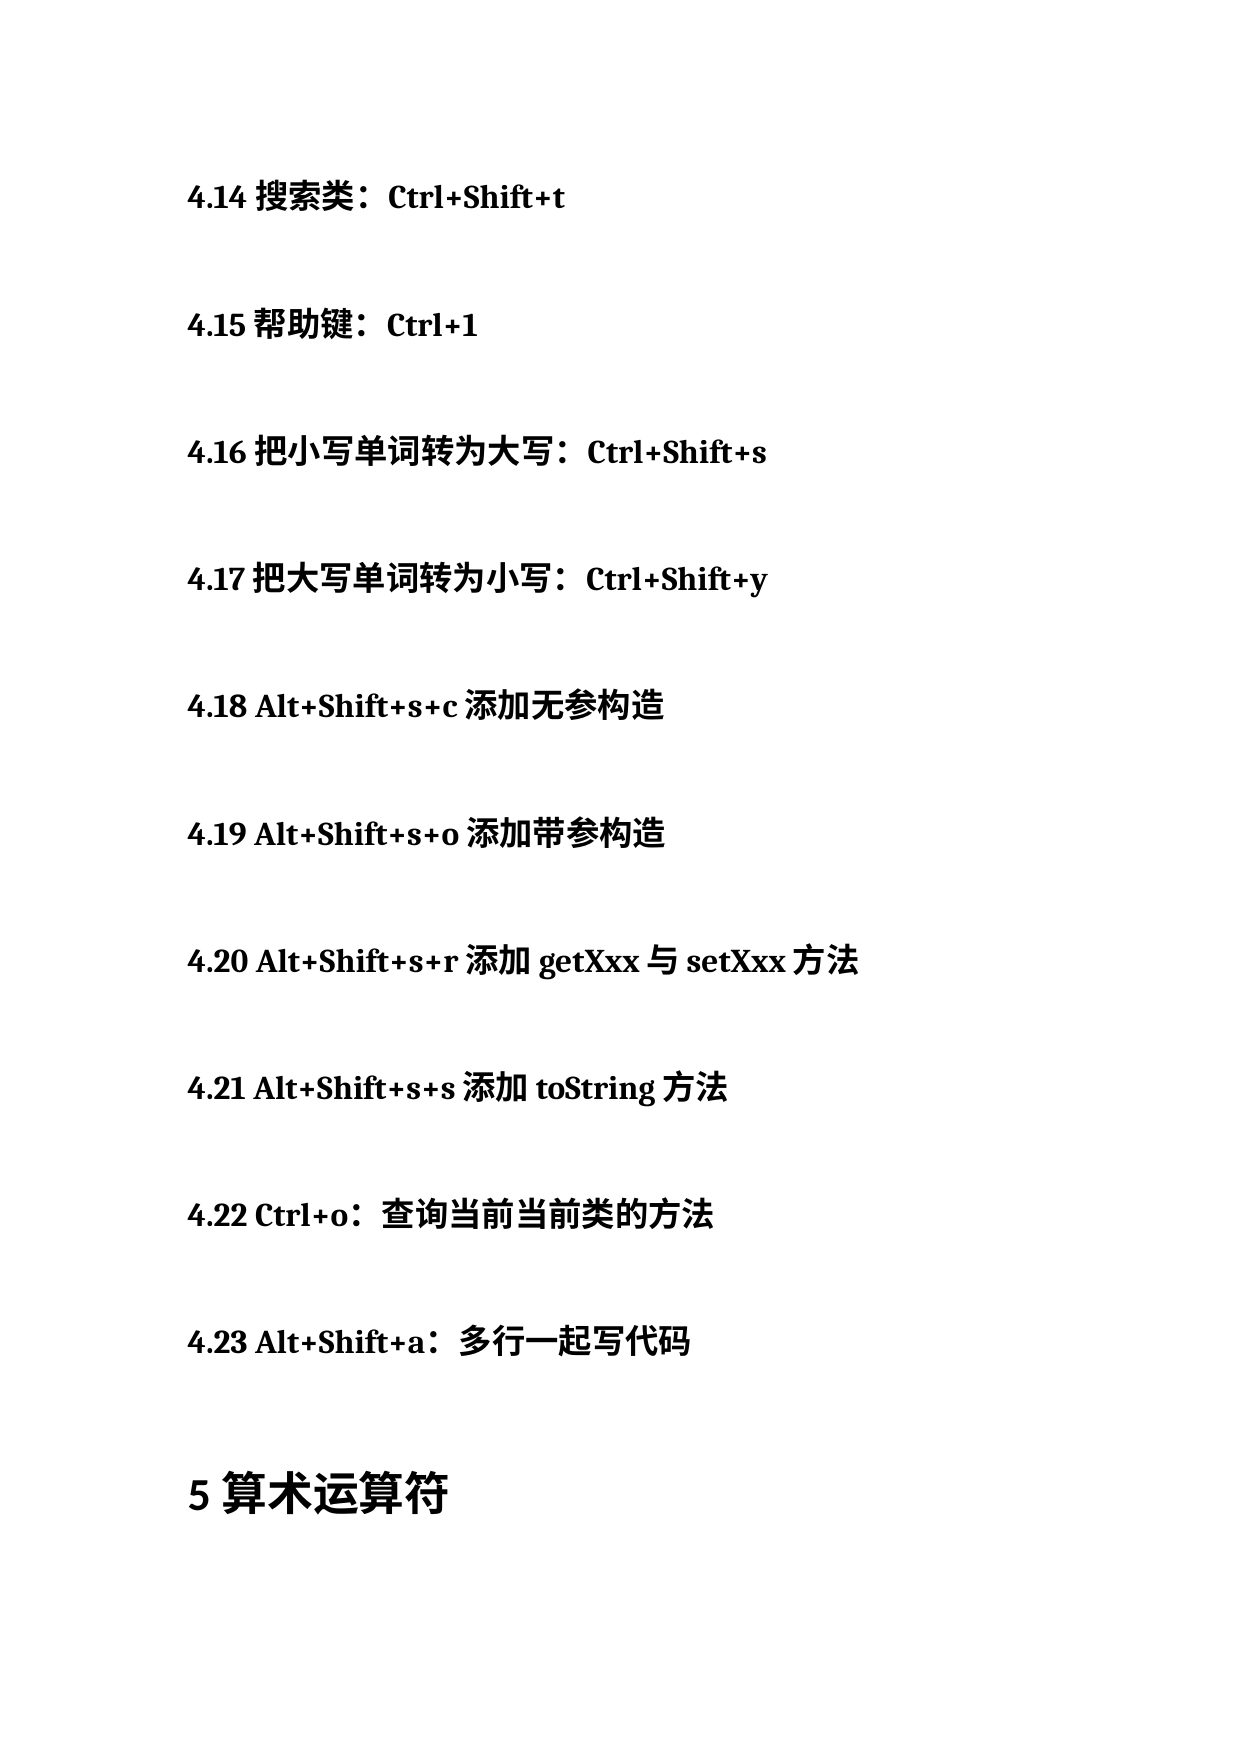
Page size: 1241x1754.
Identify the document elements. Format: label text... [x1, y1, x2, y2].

text Alt+Shift+s+s添加toString方法 [187, 1052, 1053, 1117]
text 搜索类：Ctrl+Shift+t [187, 162, 1053, 227]
text 帮助键：Ctrl+1 [187, 289, 1053, 354]
text Alt+Shift+s+r添加getXxx与setXxx方法 [187, 925, 1053, 990]
text Ctrl+o：查询当前当前类的方法 [187, 1179, 1053, 1244]
text Alt+Shift+s+o添加带参构造 [187, 798, 1053, 863]
text Alt+Shift+s+c添加无参构造 [187, 671, 1053, 736]
text 把小写单词转为大写：Ctrl+Shift+s [187, 416, 1053, 481]
text Alt+Shift+a：多行一起写代码 [187, 1307, 1053, 1372]
text 算术运算符 [187, 1442, 1053, 1540]
text 把大写单词转为小写：Ctrl+Shift+y [187, 543, 1053, 608]
